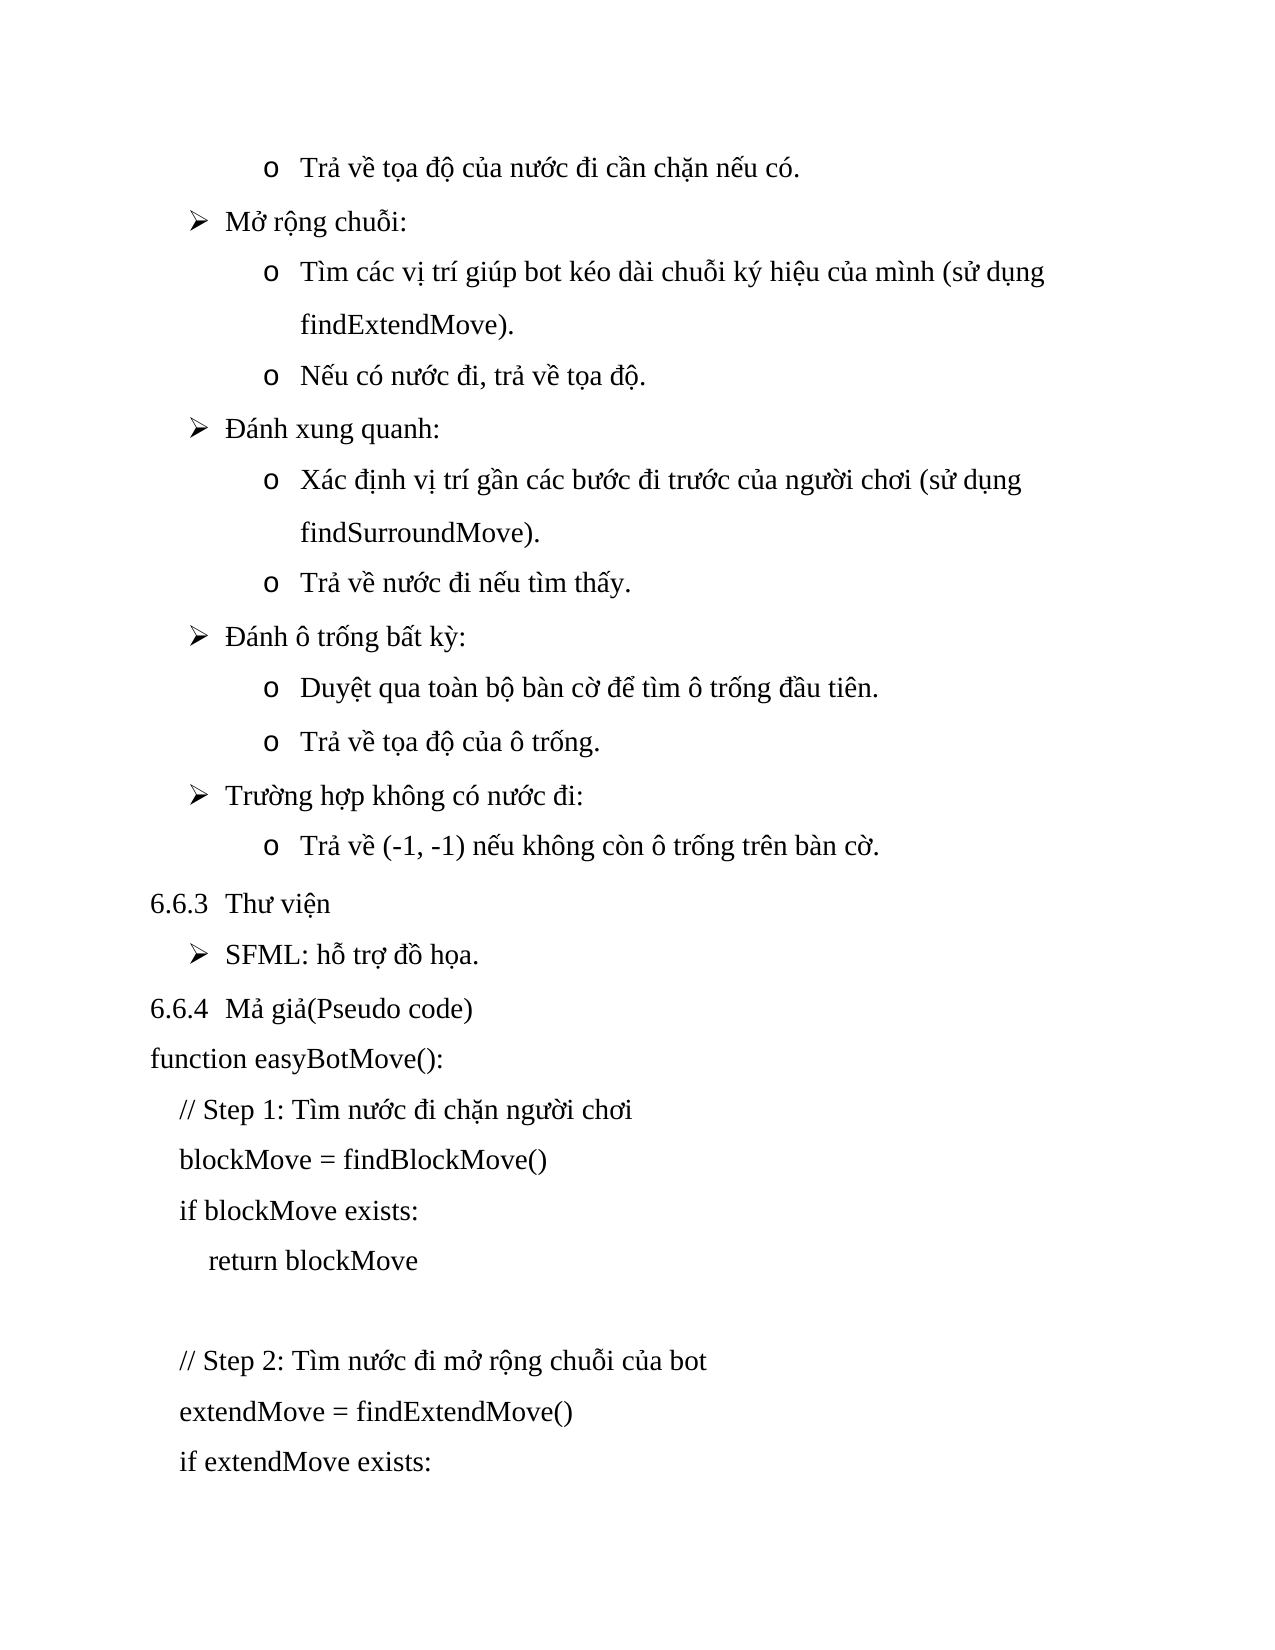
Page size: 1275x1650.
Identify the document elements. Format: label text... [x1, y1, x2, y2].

text function easyBotMove(): [150, 1042, 1125, 1075]
subtitle Mả giả(Pseudo code) [150, 991, 1125, 1025]
list Mở rộng chuỗi: [187, 204, 1125, 238]
list Trường hợp không có nước đi: [187, 778, 1125, 811]
list Trả về tọa độ của ô trống. [262, 724, 1125, 760]
list Trả về nước đi nếu tìm thấy. [262, 565, 1125, 601]
list Đánh ô trống bất kỳ: [187, 619, 1125, 653]
text // Step 1: Tìm nước đi chặn người chơi [150, 1092, 1125, 1126]
list Xác định vị trí gần các bước đi trước của người chơi (sử dụng findSurroundMove). [262, 462, 1125, 548]
text // Step 2: Tìm nước đi mở rộng chuỗi của bot [150, 1343, 1125, 1377]
list Trả về (-1, -1) nếu không còn ô trống trên bàn cờ. [262, 828, 1125, 864]
list SFML: hỗ trợ đồ họa. [187, 937, 1125, 970]
text extendMove = findExtendMove() [150, 1394, 1125, 1427]
list Duyệt qua toàn bộ bàn cờ để tìm ô trống đầu tiên. [262, 670, 1125, 706]
text if extendMove exists: [150, 1444, 1125, 1478]
list Tìm các vị trí giúp bot kéo dài chuỗi ký hiệu của mình (sử dụng findExtendMove). [262, 254, 1125, 341]
text blockMove = findBlockMove() [150, 1142, 1125, 1176]
subtitle Thư viện [150, 886, 1125, 920]
list Đánh xung quanh: [187, 412, 1125, 445]
list Trả về tọa độ của nước đi cần chặn nếu có. [262, 150, 1125, 186]
list Nếu có nước đi, trả về tọa độ. [262, 358, 1125, 394]
text if blockMove exists: [150, 1193, 1125, 1226]
text return blockMove [150, 1243, 1125, 1276]
